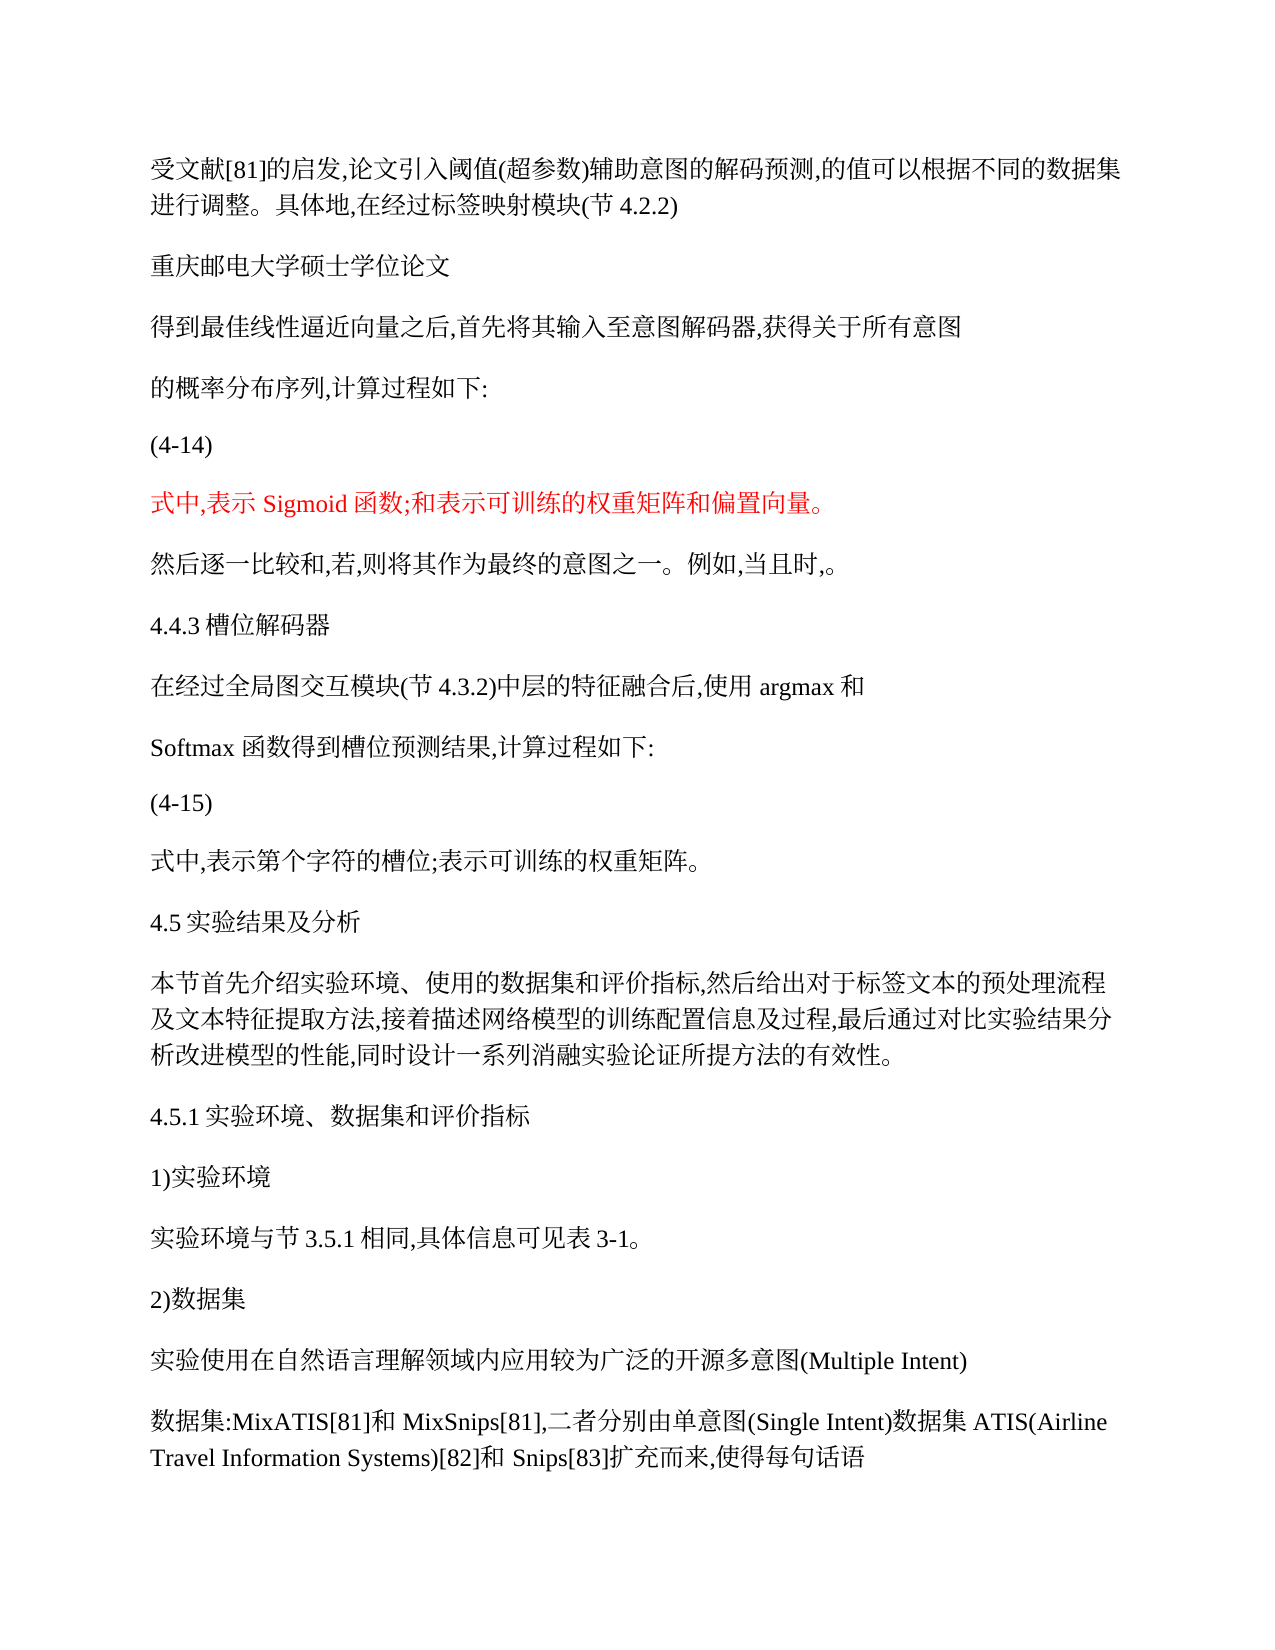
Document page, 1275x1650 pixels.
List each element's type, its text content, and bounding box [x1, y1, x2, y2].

text 然后逐一比较和,若,则将其作为最终的意图之一。例如,当且时,。 [150, 544, 1125, 580]
text 的概率分布序列,计算过程如下: [150, 369, 1125, 405]
text 2)数据集 [150, 1279, 1125, 1315]
text 重庆邮电大学硕士学位论文 [150, 247, 1125, 283]
text 4.4.3槽位解码器 [150, 605, 1125, 641]
text 受文献[81]的启发,论文引入阈值(超参数)辅助意图的解码预测,的值可以根据不同的数据集进行调整。具体地,在经过标签映射模块(节4.2.2) [150, 150, 1125, 222]
text Softmax 函数得到槽位预测结果,计算过程如下: [150, 727, 1125, 763]
text 4.5.1实验环境、数据集和评价指标 [150, 1097, 1125, 1132]
text 数据集:MixATIS[81]和 MixSnips[81],二者分别由单意图(Single Intent)数据集ATIS(Airline Travel Information Systems)[82]和 Snips[83]扩充而来,使得每句话语 [150, 1401, 1125, 1473]
text 1)实验环境 [150, 1157, 1125, 1193]
text (4-15) [150, 788, 1125, 817]
text 本节首先介绍实验环境、使用的数据集和评价指标,然后给出对于标签文本的预处理流程及文本特征提取方法,接着描述网络模型的训练配置信息及过程,最后通过对比实验结果分析改进模型的性能,同时设计一系列消融实验论证所提方法的有效性。 [150, 964, 1125, 1072]
text 得到最佳线性逼近向量之后,首先将其输入至意图解码器,获得关于所有意图 [150, 308, 1125, 344]
text 4.5实验结果及分析 [150, 903, 1125, 939]
text 实验使用在自然语言理解领域内应用较为广泛的开源多意图(Multiple Intent) [150, 1340, 1125, 1376]
text 式中,表示 Sigmoid 函数;和表示可训练的权重矩阵和偏置向量。 [150, 483, 1125, 519]
text 在经过全局图交互模块(节4.3.2)中层的特征融合后,使用 argmax 和 [150, 666, 1125, 702]
text 实验环境与节3.5.1相同,具体信息可见表3-1。 [150, 1218, 1125, 1254]
text 式中,表示第个字符的槽位;表示可训练的权重矩阵。 [150, 842, 1125, 878]
text (4-14) [150, 430, 1125, 458]
